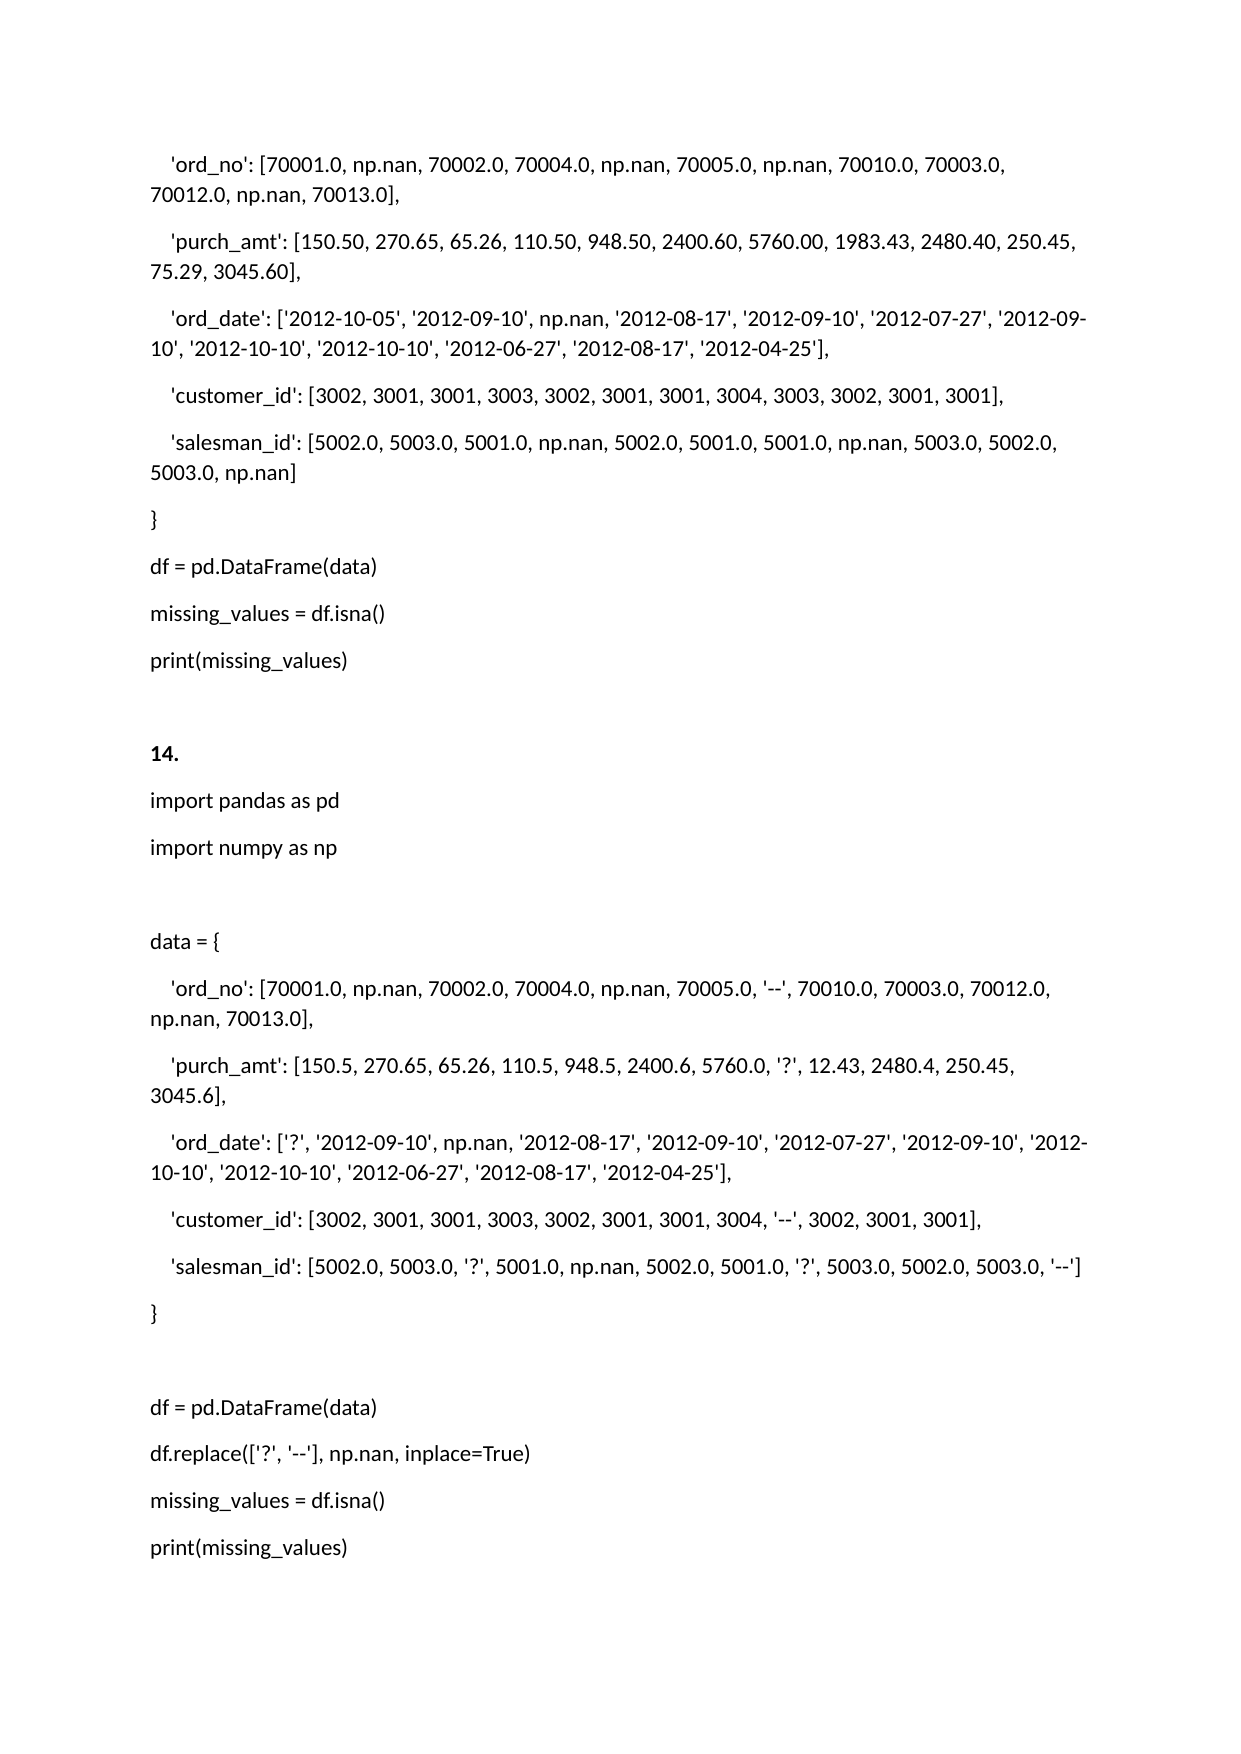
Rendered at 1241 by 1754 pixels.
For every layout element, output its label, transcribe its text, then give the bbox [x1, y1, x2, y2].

text missing_values = df.isna() [150, 1486, 1090, 1514]
text 'purch_amt': [150.5, 270.65, 65.26, 110.5, 948.5, 2400.6, 5760.0, '?', 12.43, 2480.4, 250.45, 3045.6], [150, 1051, 1090, 1109]
text 'ord_no': [70001.0, np.nan, 70002.0, 70004.0, np.nan, 70005.0, '--', 70010.0, 70003.0, 70012.0, np.nan, 70013.0], [150, 974, 1090, 1032]
text print(missing_values) [150, 646, 1090, 674]
text 'purch_amt': [150.50, 270.65, 65.26, 110.50, 948.50, 2400.60, 5760.00, 1983.43, 2480.40, 250.45, 75.29, 3045.60], [150, 227, 1090, 285]
text data = { [150, 927, 1090, 955]
text print(missing_values) [150, 1533, 1090, 1561]
text import numpy as np [150, 833, 1090, 861]
text 'ord_date': ['2012-10-05', '2012-09-10', np.nan, '2012-08-17', '2012-09-10', '2012-07-27', '2012-09-10', '2012-10-10', '2012-10-10', '2012-06-27', '2012-08-17', '2012-04-25'], [150, 304, 1090, 362]
text } [150, 1299, 1090, 1327]
text 'customer_id': [3002, 3001, 3001, 3003, 3002, 3001, 3001, 3004, 3003, 3002, 3001, 3001], [150, 381, 1090, 409]
text df.replace(['?', '--'], np.nan, inplace=True) [150, 1439, 1090, 1468]
text import pandas as pd [150, 786, 1090, 814]
text 'salesman_id': [5002.0, 5003.0, '?', 5001.0, np.nan, 5002.0, 5001.0, '?', 5003.0, 5002.0, 5003.0, '--'] [150, 1252, 1090, 1280]
text 'salesman_id': [5002.0, 5003.0, 5001.0, np.nan, 5002.0, 5001.0, 5001.0, np.nan, 5003.0, 5002.0, 5003.0, np.nan] [150, 428, 1090, 486]
text 'customer_id': [3002, 3001, 3001, 3003, 3002, 3001, 3001, 3004, '--', 3002, 3001, 3001], [150, 1205, 1090, 1233]
text missing_values = df.isna() [150, 599, 1090, 627]
text df = pd.DataFrame(data) [150, 552, 1090, 580]
text 'ord_date': ['?', '2012-09-10', np.nan, '2012-08-17', '2012-09-10', '2012-07-27', '2012-09-10', '2012-10-10', '2012-10-10', '2012-06-27', '2012-08-17', '2012-04-25'], [150, 1128, 1090, 1186]
text } [150, 505, 1090, 533]
text 'ord_no': [70001.0, np.nan, 70002.0, 70004.0, np.nan, 70005.0, np.nan, 70010.0, 70003.0, 70012.0, np.nan, 70013.0], [150, 150, 1090, 208]
text df = pd.DataFrame(data) [150, 1393, 1090, 1421]
text 14. [150, 739, 1090, 768]
